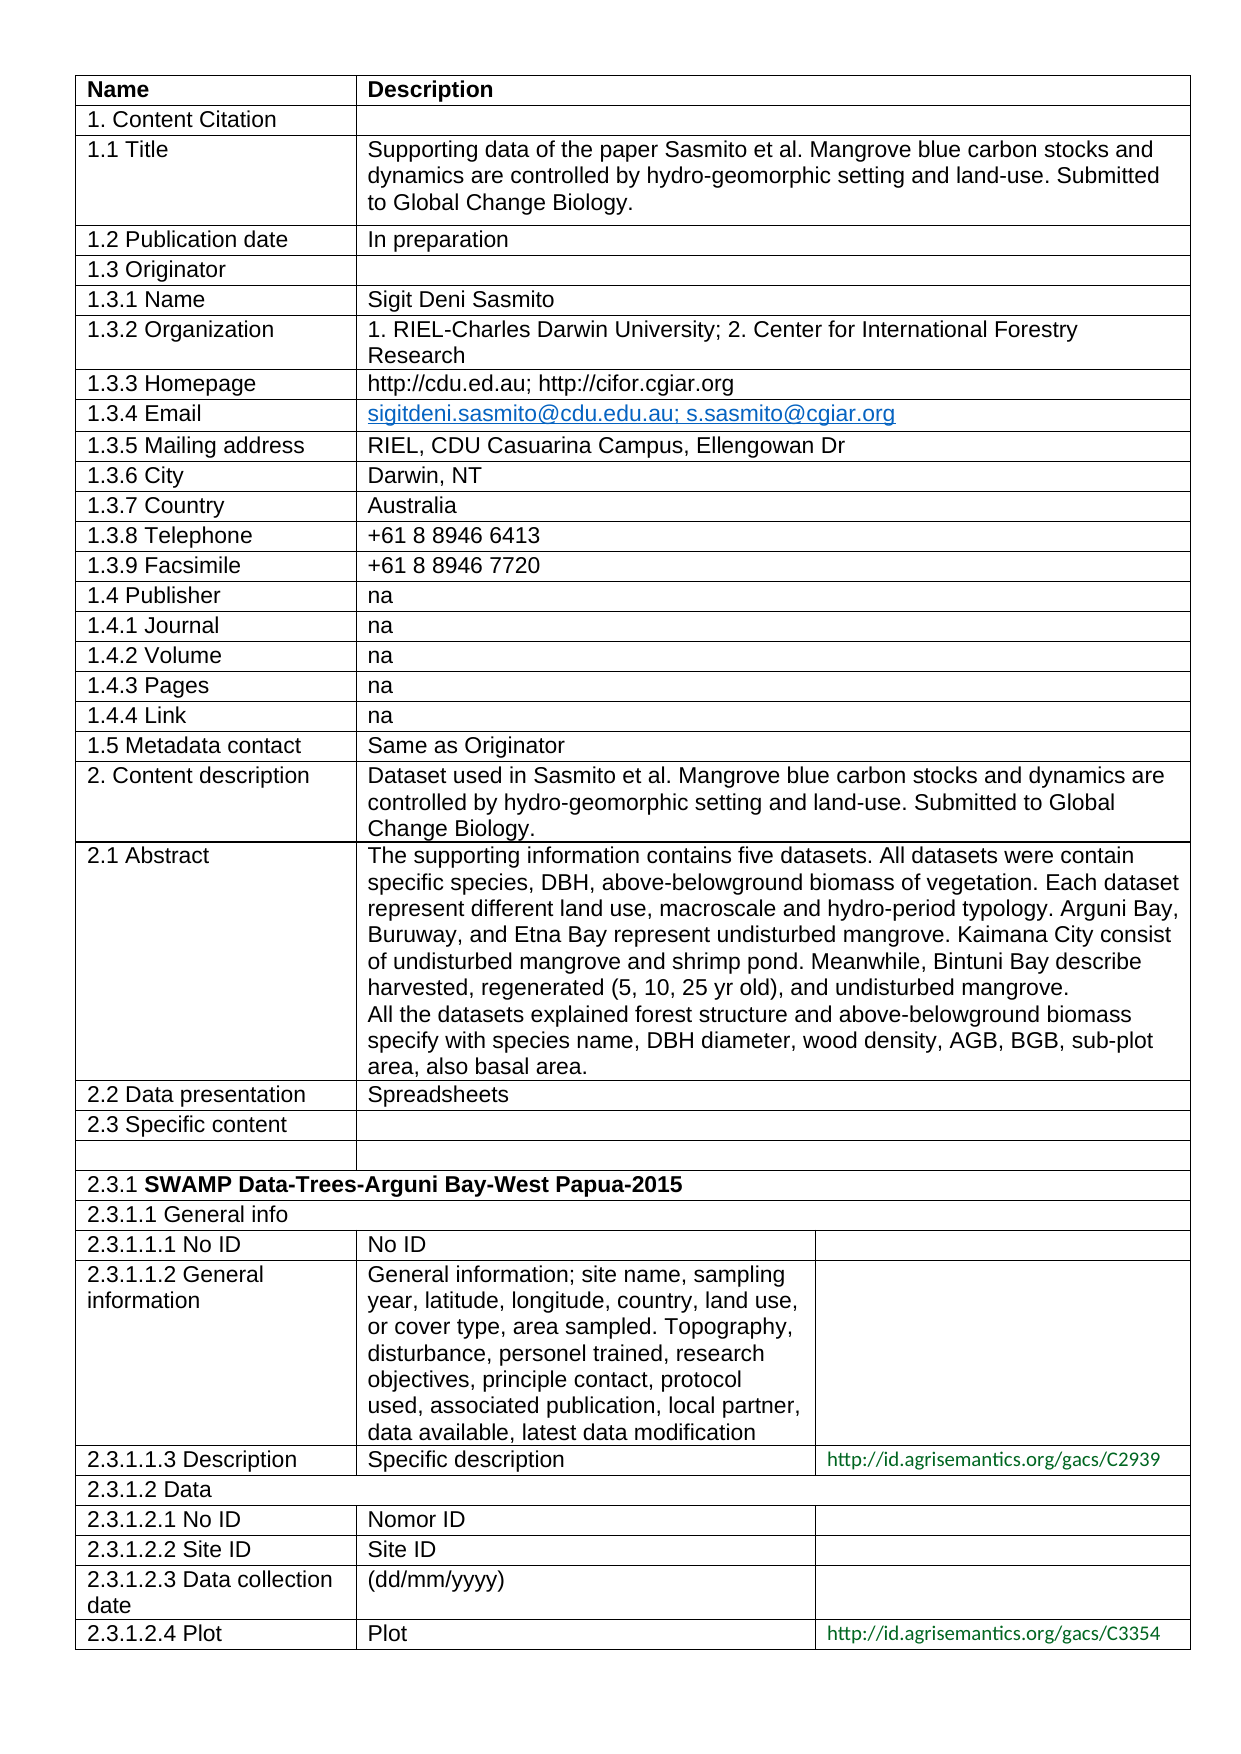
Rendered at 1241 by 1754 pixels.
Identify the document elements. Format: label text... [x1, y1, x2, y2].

table_cell Specific description [357, 1446, 815, 1475]
table_cell +61 8 8946 6413 [357, 522, 1190, 551]
table_cell 1.3.2 Organization [76, 316, 356, 369]
table_cell 2.3.1.1.2 General information [76, 1261, 356, 1445]
table_cell http://cdu.ed.au; http://cifor.cgiar.org [357, 370, 1190, 399]
table_cell na [357, 672, 1190, 701]
table_cell [816, 1231, 1190, 1259]
table_cell 2.3.1.2.4 Plot [76, 1620, 356, 1649]
table_cell [816, 1566, 1190, 1619]
table_cell 1.5 Metadata contact [76, 732, 356, 761]
table_cell (dd/mm/yyyy) [357, 1566, 815, 1619]
table_cell 1.3.3 Homepage [76, 370, 356, 399]
table_cell 1.3 Originator [76, 256, 356, 285]
table_cell Plot [357, 1620, 815, 1649]
table_cell 1. Content Citation [76, 106, 356, 135]
table_cell 2. Content description [76, 762, 356, 841]
table_cell 2.3.1.2.3 Data collection date [76, 1566, 356, 1619]
table_cell 1.4.4 Link [76, 702, 356, 731]
table_cell Site ID [357, 1536, 815, 1565]
table_cell 1.3.5 Mailing address [76, 432, 356, 461]
table_cell [816, 1261, 1190, 1445]
table_cell Nomor ID [357, 1506, 815, 1535]
table_cell 1.3.4 Email [76, 400, 356, 431]
table_cell 1.4.2 Volume [76, 642, 356, 671]
table_header Description [357, 76, 1190, 105]
table_cell 2.1 Abstract [76, 843, 356, 1079]
table_cell 2.2 Data presentation [76, 1081, 356, 1109]
table_cell http://id.agrisemantics.org/gacs/C2939 [816, 1446, 1190, 1475]
table_cell 1.4.3 Pages [76, 672, 356, 701]
table_cell 1.1 Title [76, 136, 356, 225]
table_header Name [76, 76, 356, 105]
table_cell [357, 106, 1190, 135]
table_cell 1.3.1 Name [76, 286, 356, 315]
table_cell http://id.agrisemantics.org/gacs/C3354 [816, 1620, 1190, 1649]
table_cell sigitdeni.sasmito@cdu.edu.au; s.sasmito@cgiar.org [357, 400, 1190, 431]
table_cell Australia [357, 492, 1190, 521]
table_cell Sigit Deni Sasmito [357, 286, 1190, 315]
table_cell [816, 1506, 1190, 1535]
table_cell 2.3.1.2.1 No ID [76, 1506, 356, 1535]
table_cell Darwin, NT [357, 462, 1190, 491]
table_cell 2.3.1.1.1 No ID [76, 1231, 356, 1259]
table_cell [357, 1111, 1190, 1139]
table_cell 2.3.1 SWAMP Data-Trees-Arguni Bay-West Papua-2015 [76, 1171, 1190, 1199]
table_cell [357, 1141, 1190, 1169]
table_cell General information; site name, sampling year, latitude, longitude, country, land use, or cover type, area sampled. Topography, disturbance, personel trained, research objectives, principle contact, protocol used, associated publication, local partner, data available, latest data modification [357, 1261, 815, 1445]
table_cell Same as Originator [357, 732, 1190, 761]
table_cell 1.2 Publication date [76, 226, 356, 255]
table_cell na [357, 702, 1190, 731]
table_cell 2.3 Specific content [76, 1111, 356, 1139]
table_cell +61 8 8946 7720 [357, 552, 1190, 581]
table_cell [816, 1536, 1190, 1565]
table_cell na [357, 642, 1190, 671]
table_cell 1.3.9 Facsimile [76, 552, 356, 581]
table_cell No ID [357, 1231, 815, 1259]
table_cell 2.3.1.1.3 Description [76, 1446, 356, 1475]
table_cell 1.3.8 Telephone [76, 522, 356, 551]
table_cell [76, 1141, 356, 1169]
table_cell [357, 256, 1190, 285]
table_cell Supporting data of the paper Sasmito et al. Mangrove blue carbon stocks and dynamics are controlled by hydro-geomorphic setting and land-use. Submitted to Global Change Biology. [357, 136, 1190, 225]
table_cell 1.3.7 Country [76, 492, 356, 521]
table_cell 1.4.1 Journal [76, 612, 356, 641]
table_cell na [357, 582, 1190, 611]
table_cell 2.3.1.2 Data [76, 1476, 1190, 1505]
table_cell Spreadsheets [357, 1081, 1190, 1109]
table_cell The supporting information contains five datasets. All datasets were contain specific species, DBH, above-belowground biomass of vegetation. Each dataset represent different land use, macroscale and hydro-period typology. Arguni Bay, Buruway, and Etna Bay represent undisturbed mangrove. Kaimana City consist of undisturbed mangrove and shrimp pond. Meanwhile, Bintuni Bay describe harvested, regenerated (5, 10, 25 yr old), and undisturbed mangrove. All the datasets explained forest structure and above-belowground biomass specify with species name, DBH diameter, wood density, AGB, BGB, sub-plot area, also basal area. [357, 843, 1190, 1079]
table_cell 2.3.1.1 General info [76, 1201, 1190, 1229]
table_cell 1.4 Publisher [76, 582, 356, 611]
table_cell na [357, 612, 1190, 641]
table_cell RIEL, CDU Casuarina Campus, Ellengowan Dr [357, 432, 1190, 461]
table_cell Dataset used in Sasmito et al. Mangrove blue carbon stocks and dynamics are controlled by hydro-geomorphic setting and land-use. Submitted to Global Change Biology. [357, 762, 1190, 841]
table_cell 1. RIEL-Charles Darwin University; 2. Center for International Forestry Research [357, 316, 1190, 369]
table_cell In preparation [357, 226, 1190, 255]
table_cell 2.3.1.2.2 Site ID [76, 1536, 356, 1565]
table_cell 1.3.6 City [76, 462, 356, 491]
